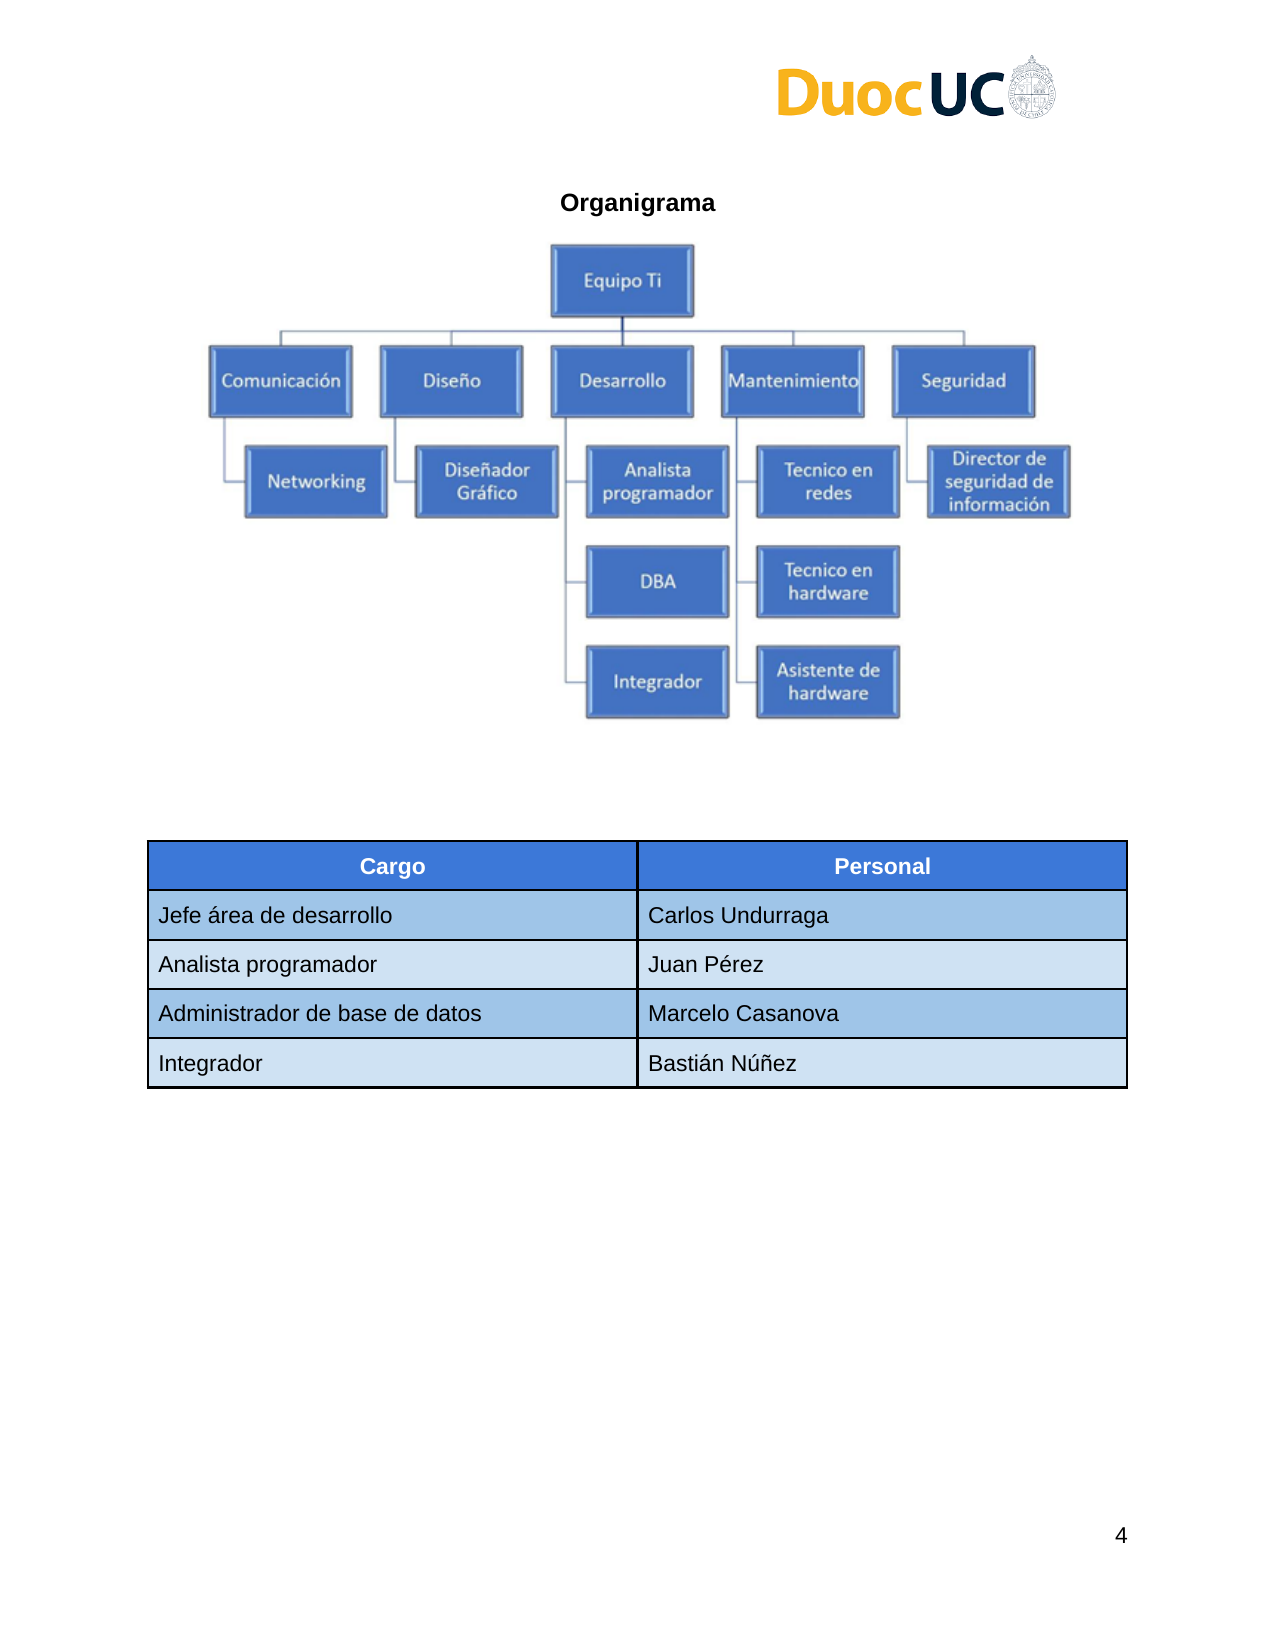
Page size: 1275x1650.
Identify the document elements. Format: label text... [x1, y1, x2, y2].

table_cell Integrador [149, 1039, 636, 1086]
table_cell Bastián Núñez [639, 1039, 1126, 1086]
picture [201, 222, 1074, 741]
table_header Personal [639, 842, 1126, 889]
table_cell Carlos Undurraga [639, 891, 1126, 939]
table_cell Administrador de base de datos [149, 990, 636, 1037]
picture [774, 51, 1059, 122]
table_cell Marcelo Casanova [639, 990, 1126, 1037]
table_cell Jefe área de desarrollo [149, 891, 636, 939]
table_header Cargo [149, 842, 636, 889]
table_cell Juan Pérez [639, 941, 1126, 988]
table_cell Analista programador [149, 941, 636, 988]
